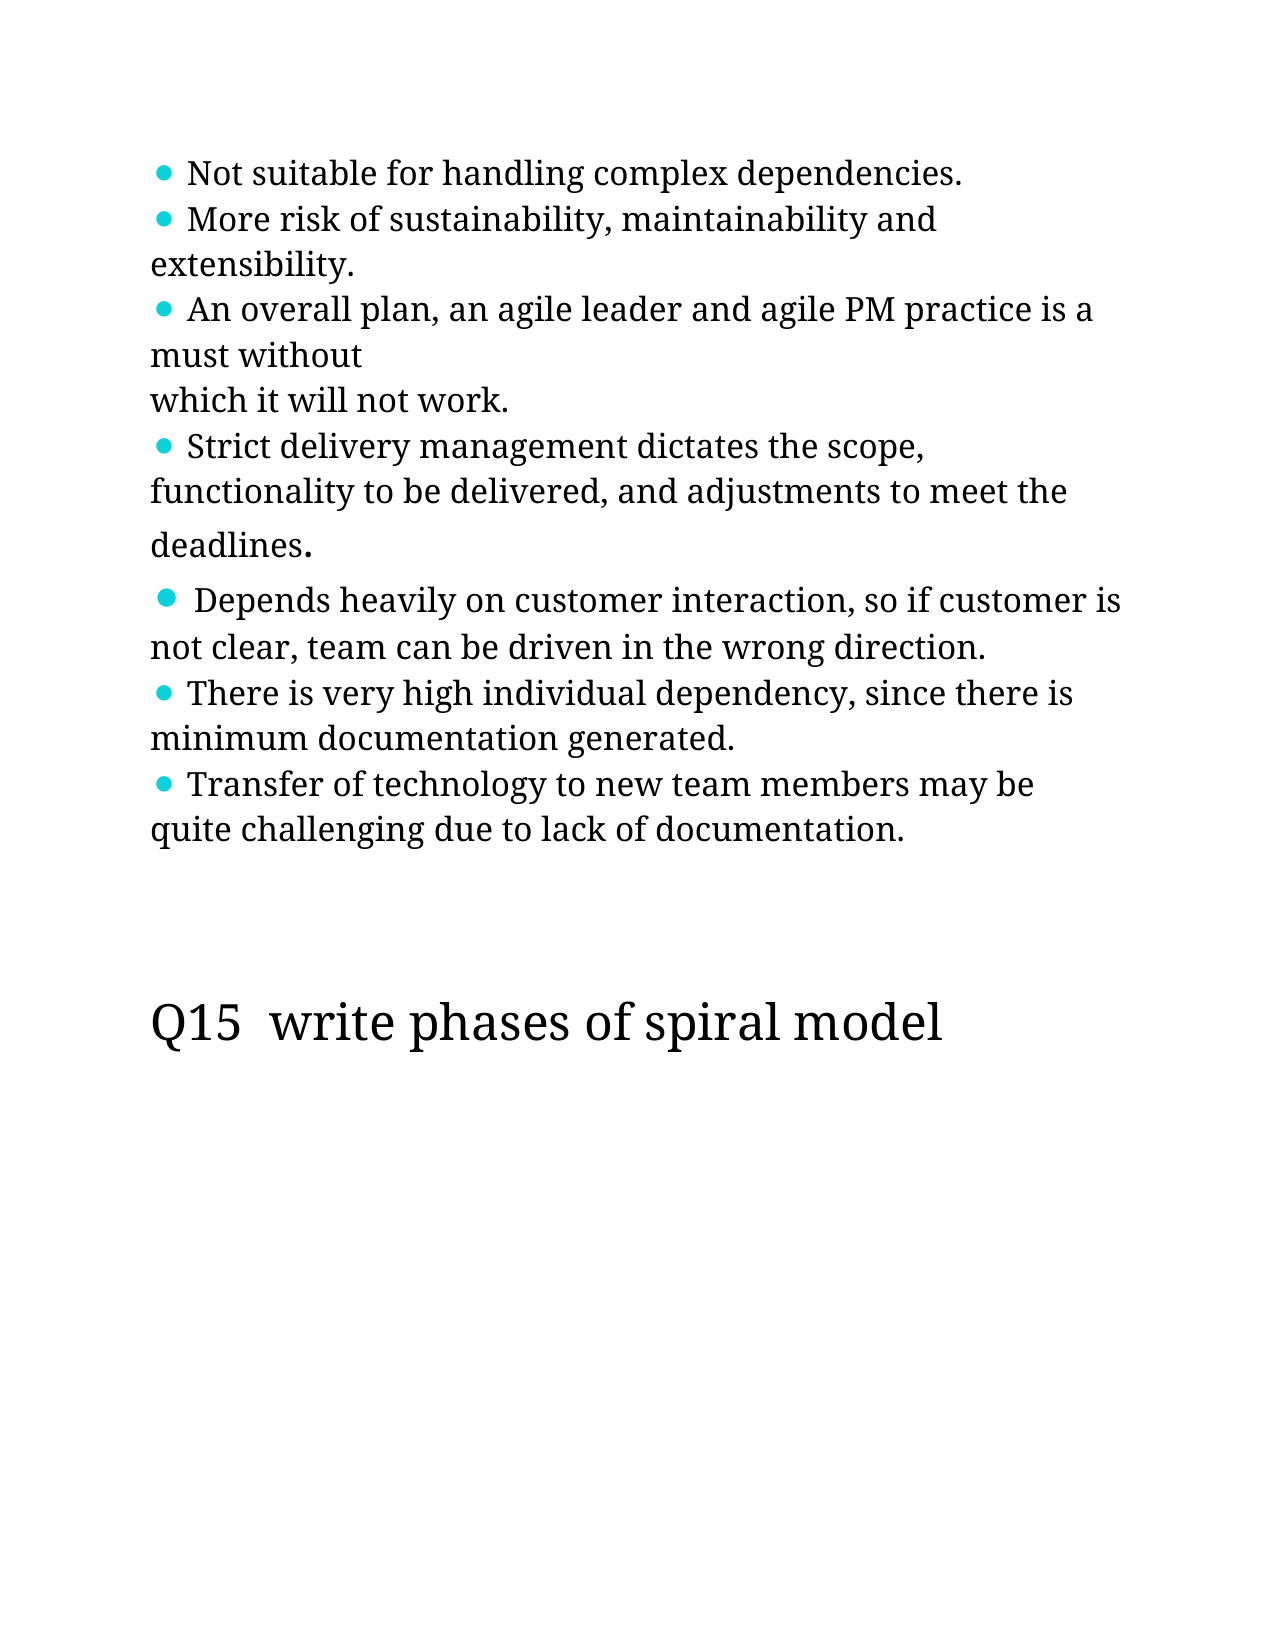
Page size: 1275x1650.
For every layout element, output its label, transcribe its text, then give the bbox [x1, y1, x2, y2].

text ⚫ Not suitable for handling complex dependencies. [150, 150, 1125, 195]
text which it will not work. [150, 377, 1125, 422]
text ⚫ An overall plan, an agile leader and agile PM practice is a must without [150, 286, 1125, 377]
text ⚫ Strict delivery management dictates the scope, functionality to be delivered, and adjustments to meet the deadlines. [150, 422, 1125, 570]
text ⚫ There is very high individual dependency, since there is minimum documentation generated. [150, 669, 1125, 760]
text ⚫ Depends heavily on customer interaction, so if customer is not clear, team can be driven in the wrong direction. [150, 570, 1125, 669]
text ⚫ More risk of sustainability, maintainability and extensibility. [150, 195, 1125, 286]
text ⚫ Transfer of technology to new team members may be quite challenging due to lack of documentation. [150, 760, 1125, 851]
text Q15 write phases of spiral model [150, 987, 1125, 1056]
